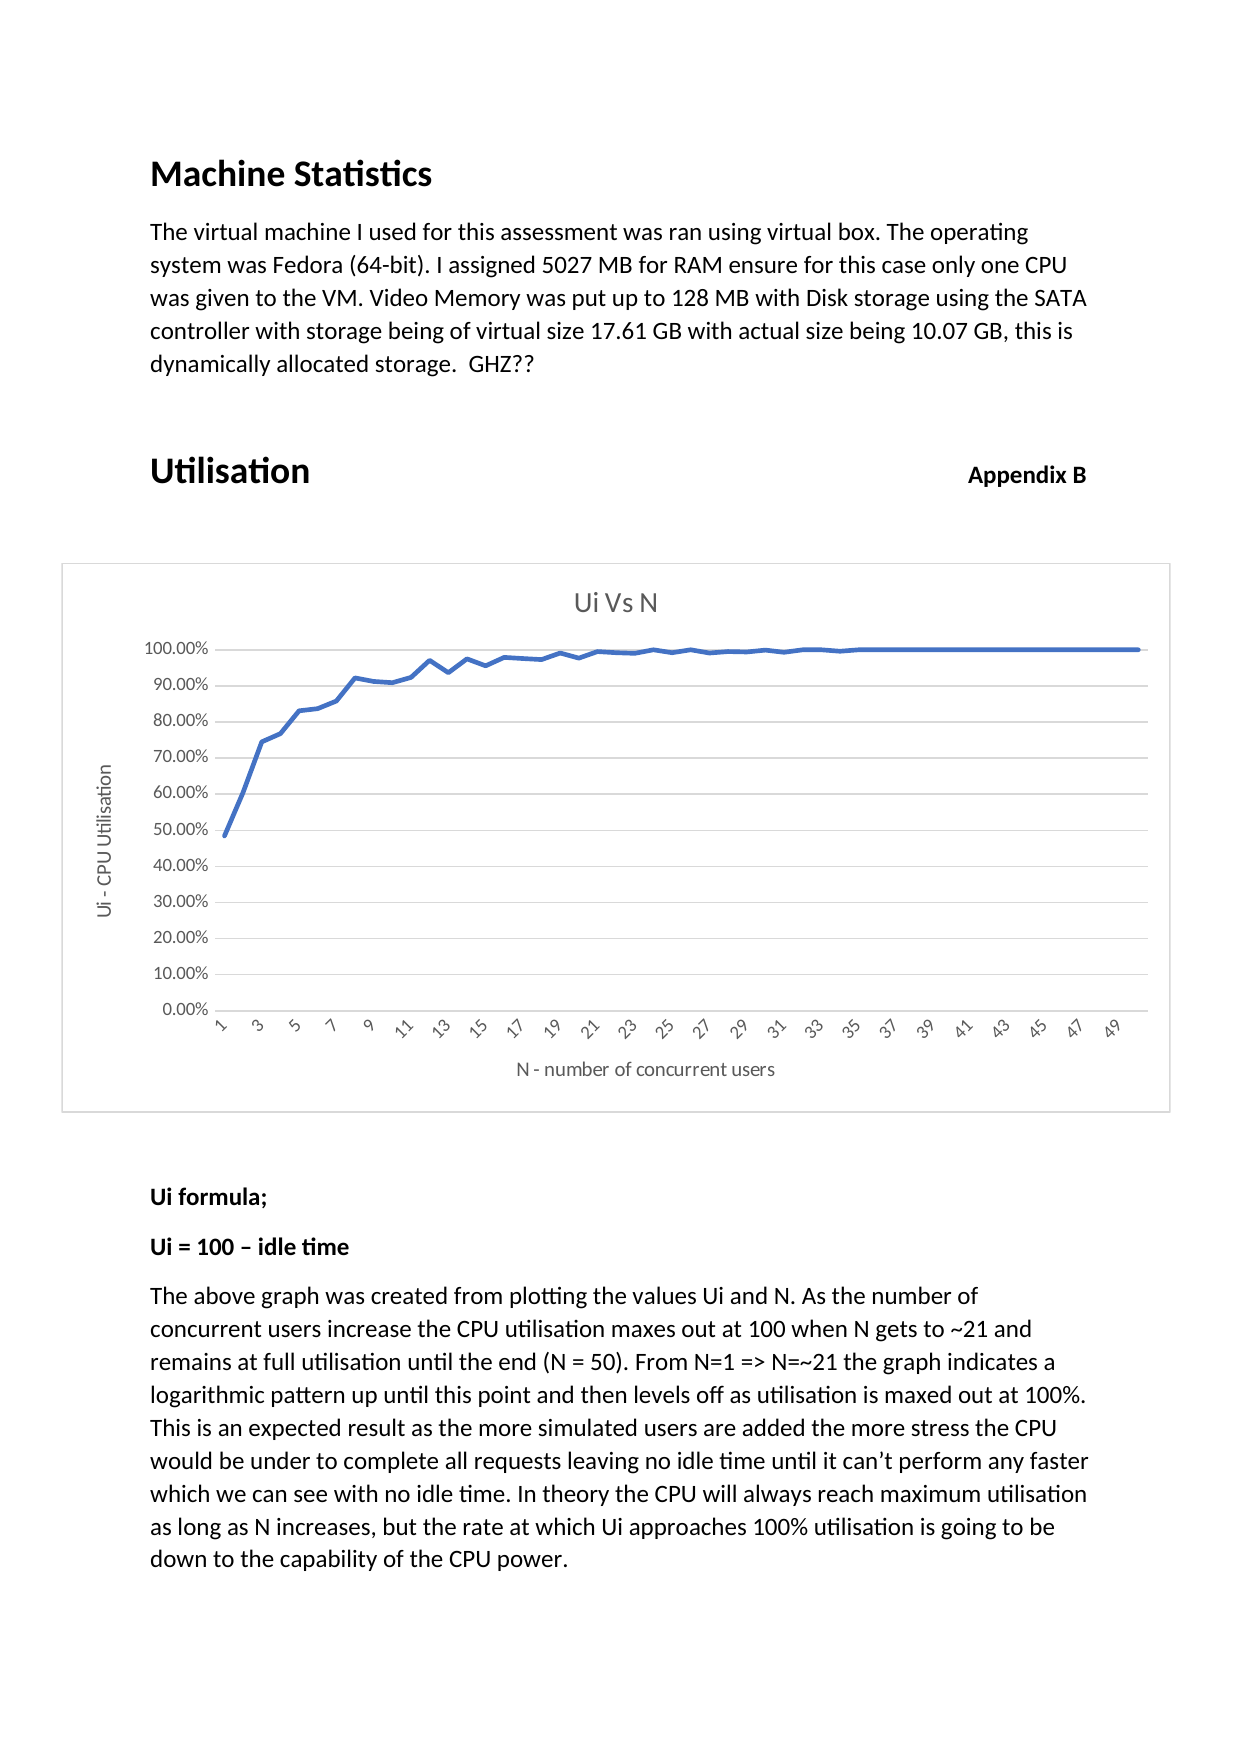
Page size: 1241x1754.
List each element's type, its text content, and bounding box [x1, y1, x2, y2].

text Utilisation Appendix B [150, 447, 1090, 493]
text Ui = 100 – idle time [150, 1231, 1090, 1261]
text Machine Statistics [150, 150, 1090, 196]
text Ui formula; [150, 1181, 1090, 1212]
text The virtual machine I used for this assessment was ran using virtual box. The operating system was Fedora (64-bit). I assigned 5027 MB for RAM ensure for this case only one CPU was given to the VM. Video Memory was put up to 128 MB with Disk storage using the SATA controller with storage being of virtual size 17.61 GB with actual size being 10.07 GB, this is dynamically allocated storage. GHZ?? [150, 216, 1090, 378]
text The above graph was created from plotting the values Ui and N. As the number of concurrent users increase the CPU utilisation maxes out at 100 when N gets to ~21 and remains at full utilisation until the end (N = 50). From N=1 => N=~21 the graph indicates a logarithmic pattern up until this point and then levels off as utilisation is maxed out at 100%. This is an expected result as the more simulated users are added the more stress the CPU would be under to complete all requests leaving no idle time until it can’t perform any faster which we can see with no idle time. In theory the CPU will always reach maximum utilisation as long as N increases, but the rate at which Ui approaches 100% utilisation is going to be down to the capability of the CPU power. [150, 1280, 1090, 1574]
